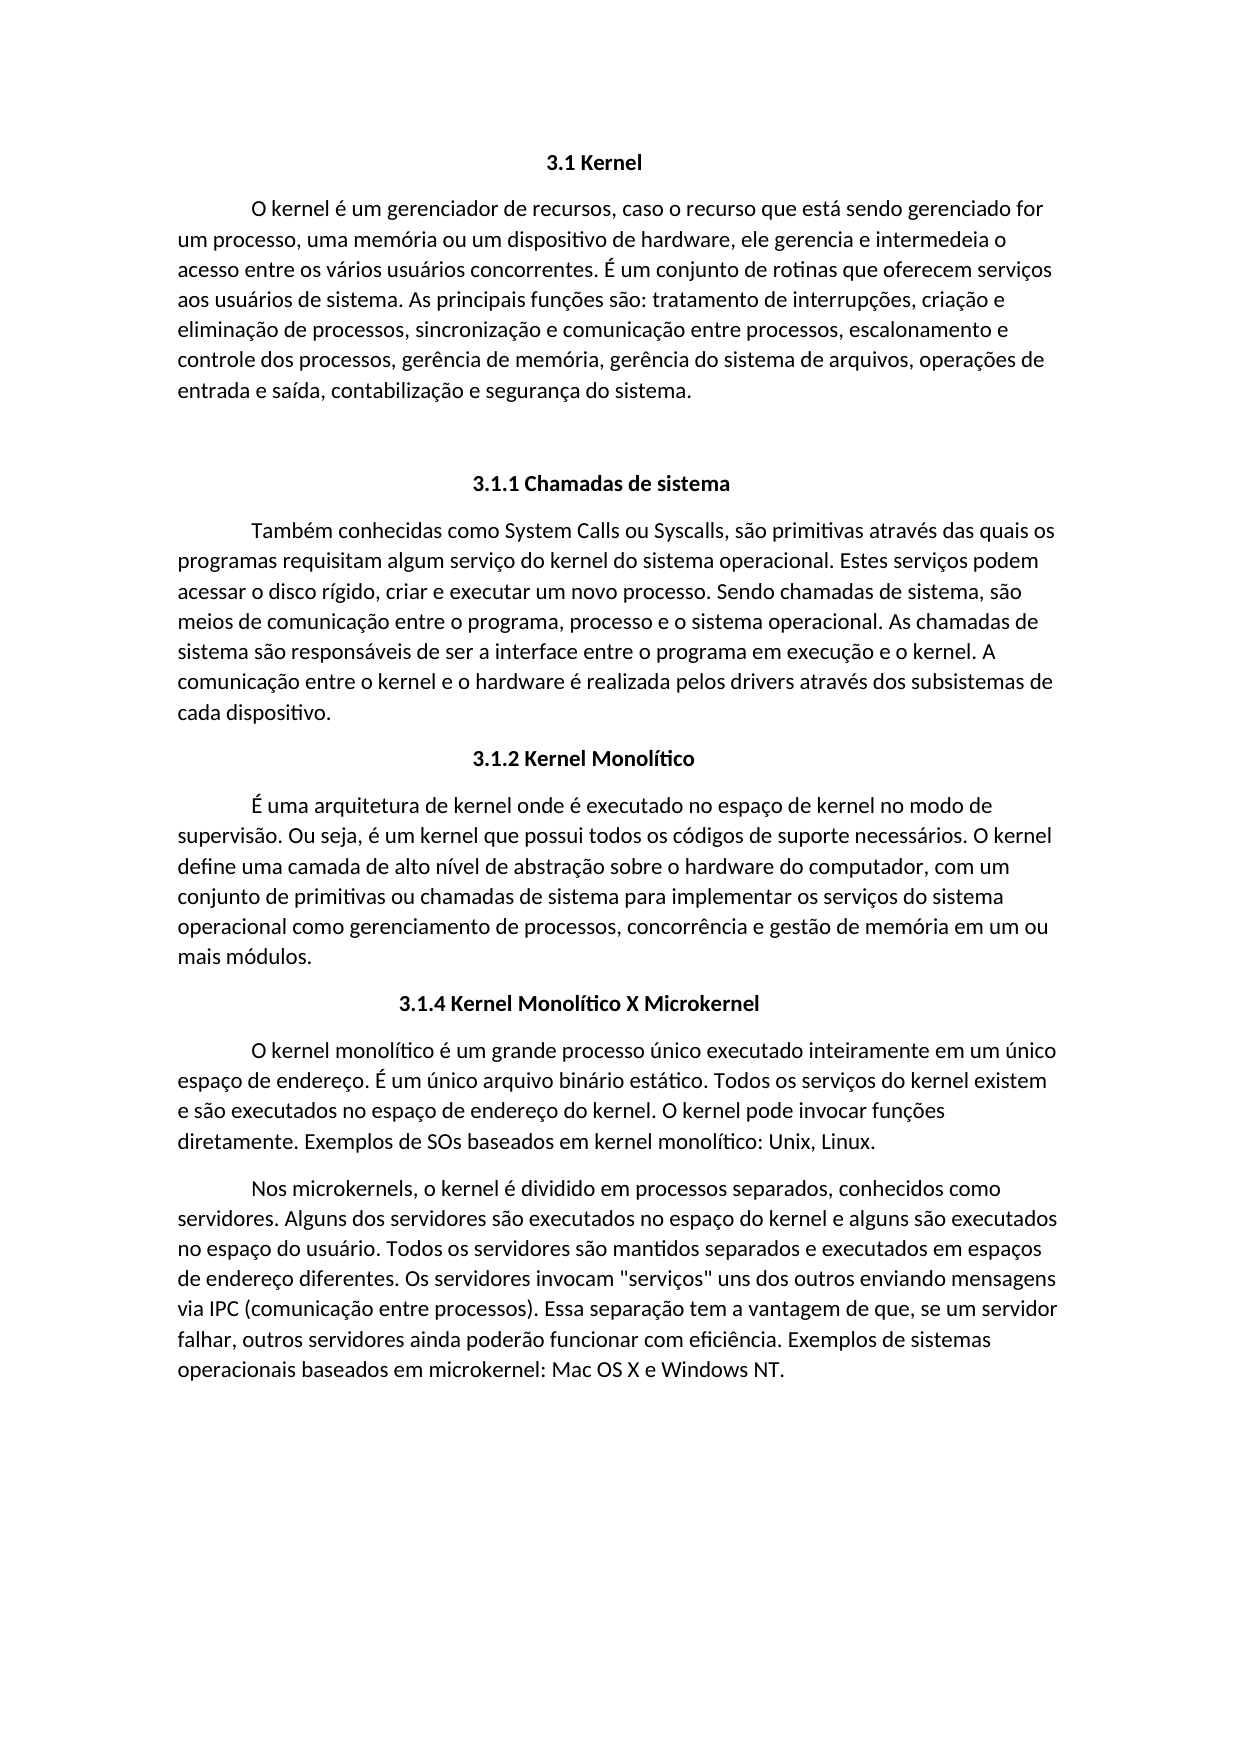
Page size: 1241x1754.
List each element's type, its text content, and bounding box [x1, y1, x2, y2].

text O kernel é um gerenciador de recursos, caso o recurso que está sendo gerenciado for um processo, uma memória ou um dispositivo de hardware, ele gerencia e intermedeia o acesso entre os vários usuários concorrentes. É um conjunto de rotinas que oferecem serviços aos usuários de sistema. As principais funções são: tratamento de interrupções, criação e eliminação de processos, sincronização e comunicação entre processos, escalonamento e controle dos processos, gerência de memória, gerência do sistema de arquivos, operações de entrada e saída, contabilização e segurança do sistema. [177, 194, 1063, 404]
text 3.1.4 Kernel Monolítico X Microkernel [325, 989, 1063, 1017]
text 3.1 Kernel [472, 148, 1063, 176]
text O kernel monolítico é um grande processo único executado inteiramente em um único espaço de endereço. É um único arquivo binário estático. Todos os serviços do kernel existem e são executados no espaço de endereço do kernel. O kernel pode invocar funções diretamente. Exemplos de SOs baseados em kernel monolítico: Unix, Linux. [177, 1036, 1063, 1155]
text Nos microkernels, o kernel é dividido em processos separados, conhecidos como servidores. Alguns dos servidores são executados no espaço do kernel e alguns são executados no espaço do usuário. Todos os servidores são mantidos separados e executados em espaços de endereço diferentes. Os servidores invocam "serviços" uns dos outros enviando mensagens via IPC (comunicação entre processos). Essa separação tem a vantagem de que, se um servidor falhar, outros servidores ainda poderão funcionar com eficiência. Exemplos de sistemas operacionais baseados em microkernel: Mac OS X e Windows NT. [177, 1174, 1063, 1383]
text 3.1.1 Chamadas de sistema [398, 469, 1063, 497]
text 3.1.2 Kernel Monolítico [398, 744, 1063, 772]
text Também conhecidas como System Calls ou Syscalls, são primitivas através das quais os programas requisitam algum serviço do kernel do sistema operacional. Estes serviços podem acessar o disco rígido, criar e executar um novo processo. Sendo chamadas de sistema, são meios de comunicação entre o programa, processo e o sistema operacional. As chamadas de sistema são responsáveis de ser a interface entre o programa em execução e o kernel. A comunicação entre o kernel e o hardware é realizada pelos drivers através dos subsistemas de cada dispositivo. [177, 516, 1063, 726]
text É uma arquitetura de kernel onde é executado no espaço de kernel no modo de supervisão. Ou seja, é um kernel que possui todos os códigos de suporte necessários. O kernel define uma camada de alto nível de abstração sobre o hardware do computador, com um conjunto de primitivas ou chamadas de sistema para implementar os serviços do sistema operacional como gerenciamento de processos, concorrência e gestão de memória em um ou mais módulos. [177, 791, 1063, 970]
